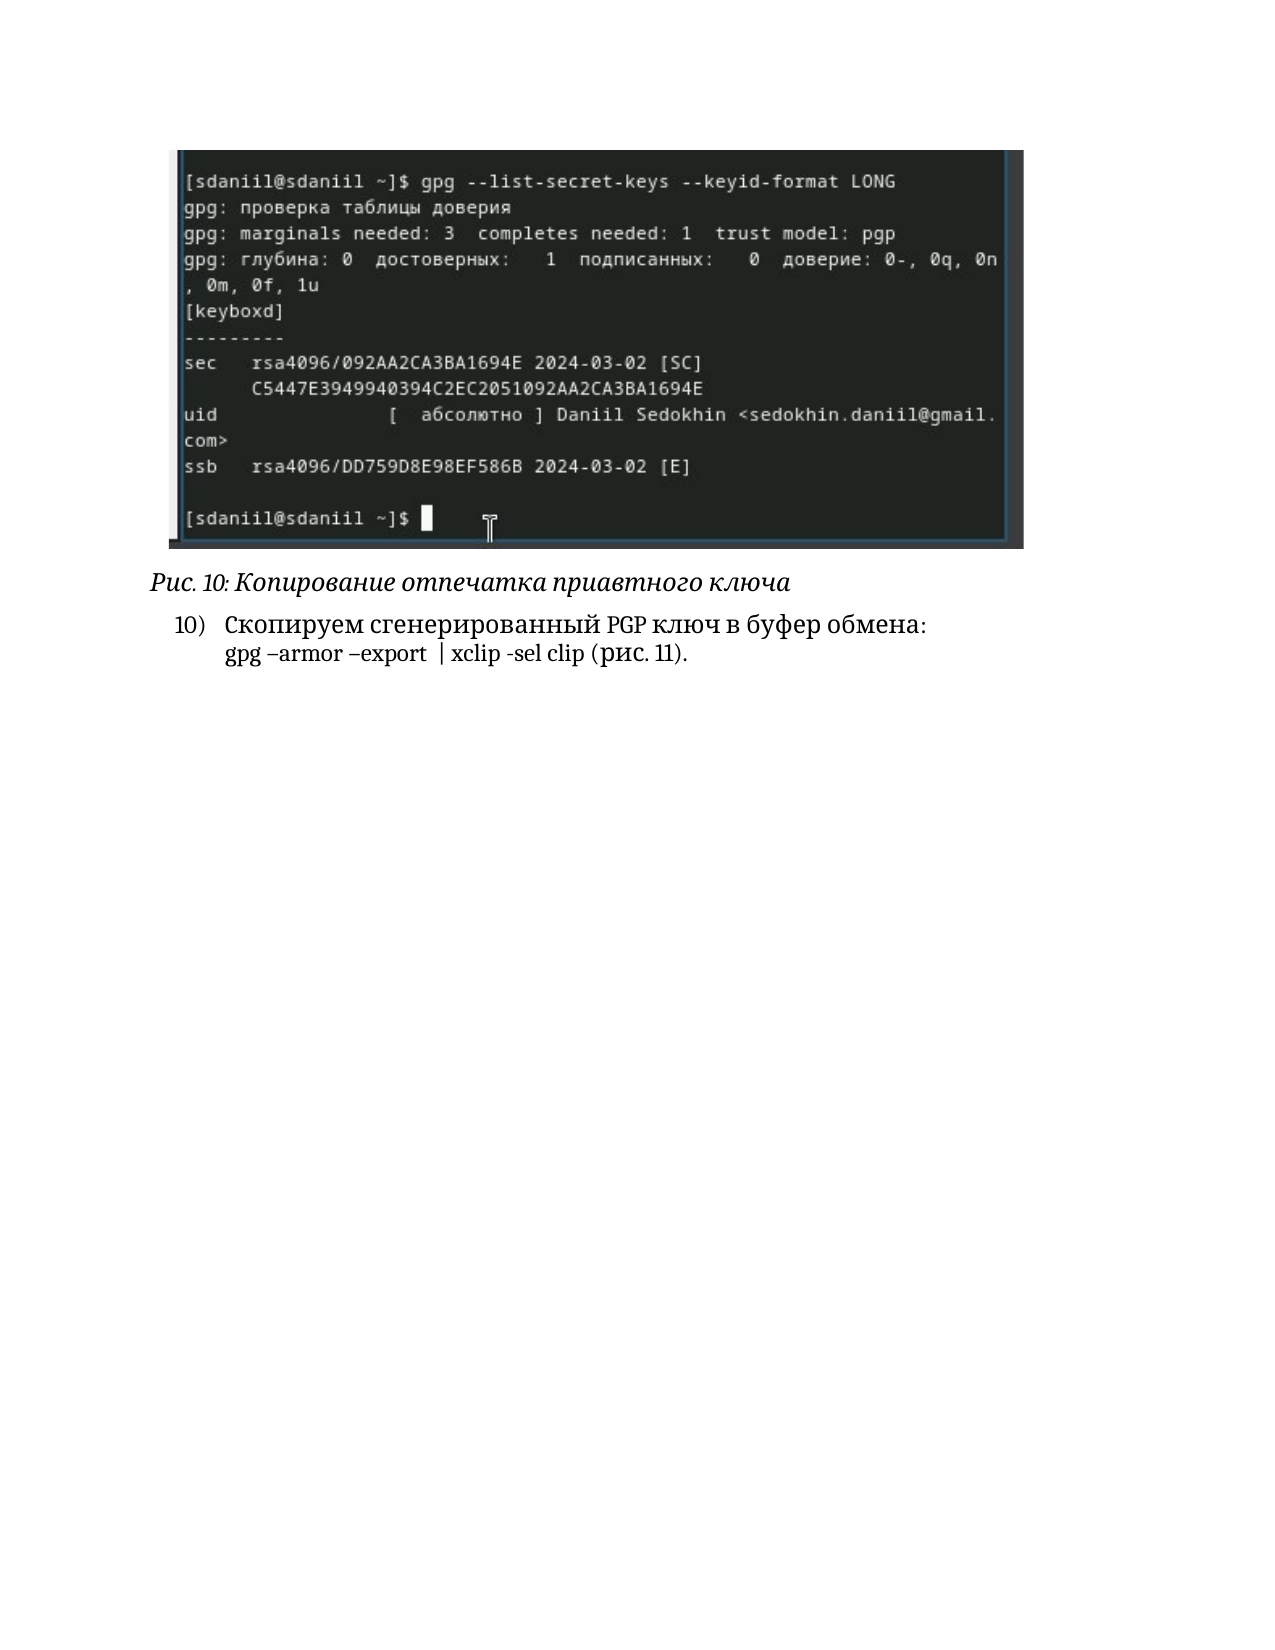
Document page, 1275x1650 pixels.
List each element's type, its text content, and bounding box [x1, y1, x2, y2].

picture [168, 150, 1024, 549]
text Рис. 10: Копирование отпечатка приавтного ключа [150, 569, 1125, 598]
list Cкопируем сгенерированный PGP ключ в буфер обмена: gpg –armor –export | xclip -sel clip (рис. 11). [175, 611, 1125, 668]
